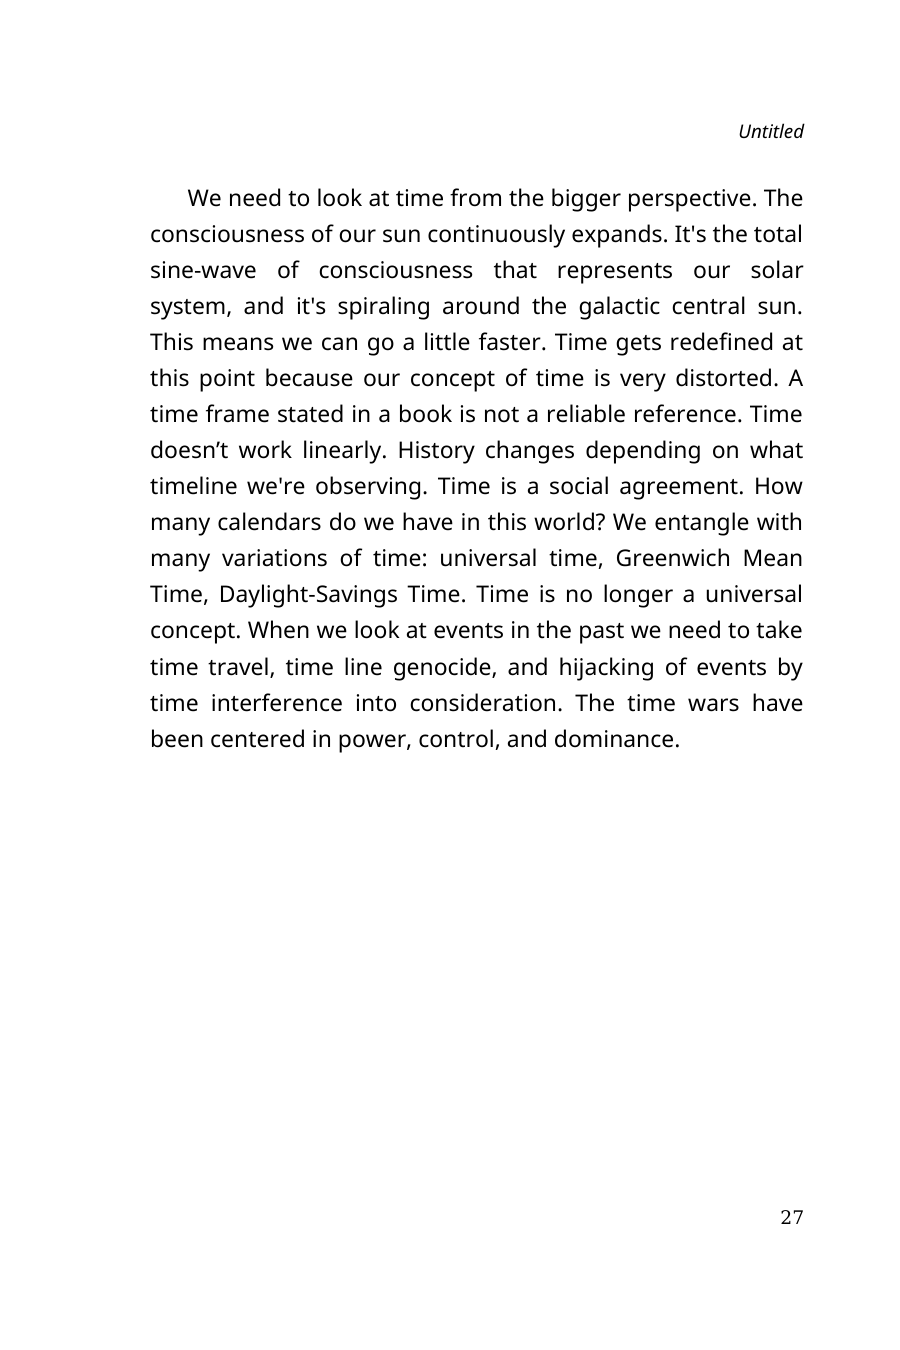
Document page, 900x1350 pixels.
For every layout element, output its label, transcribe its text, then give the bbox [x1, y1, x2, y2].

text We need to look at time from the bigger perspective. The consciousness of our sun continuously expands. It's the total sine-wave of consciousness that represents our solar system, and it's spiraling around the galactic central sun. This means we can go a little faster. Time gets redefined at this point because our concept of time is very distorted. A time frame stated in a book is not a reliable reference. Time doesn’t work linearly. History changes depending on what timeline we're observing. Time is a social agreement. How many calendars do we have in this world? We entangle with many variations of time: universal time, Greenwich Mean Time, Daylight-Savings Time. Time is no longer a universal concept. When we look at events in the past we need to take time travel, time line genocide, and hijacking of events by time interference into consideration. The time wars have been centered in power, control, and dominance. [150, 177, 804, 754]
